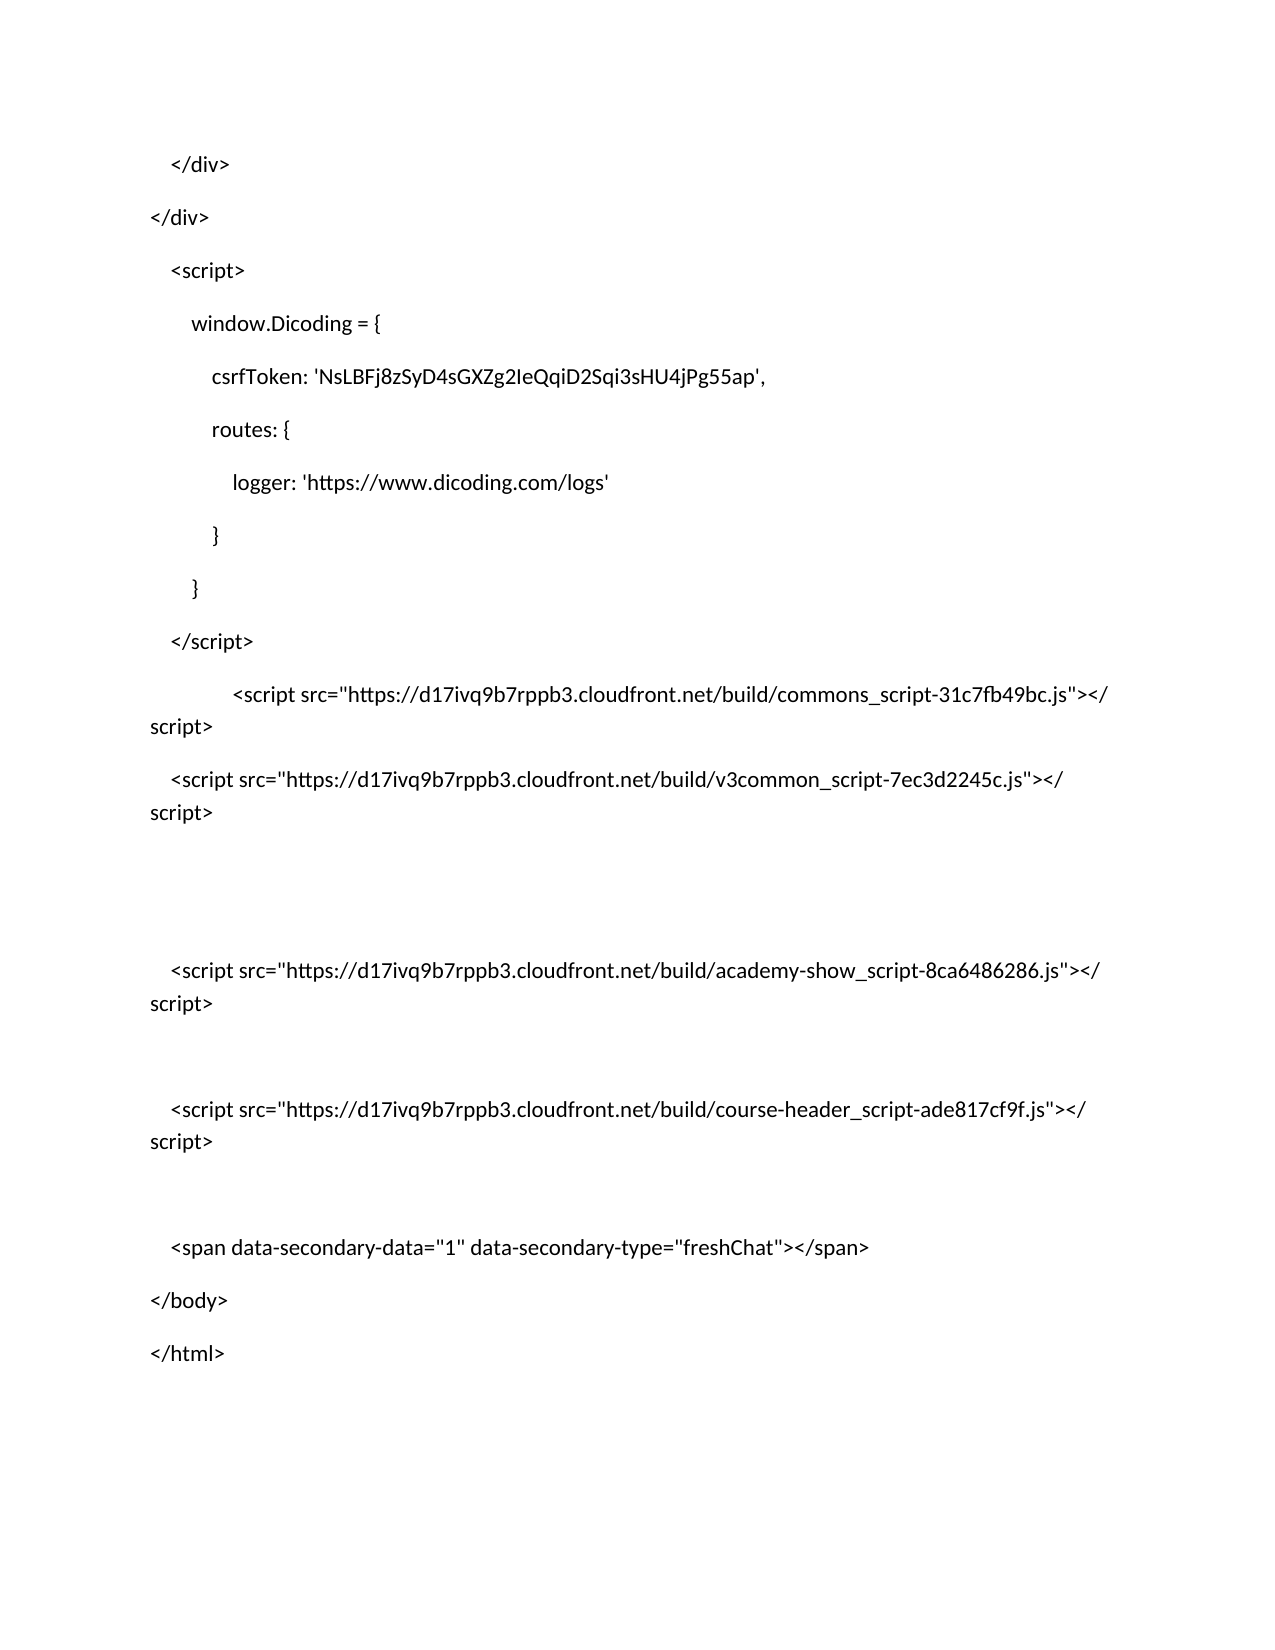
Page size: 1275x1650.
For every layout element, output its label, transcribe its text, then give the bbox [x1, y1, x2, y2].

text </html> [150, 1339, 1125, 1367]
text <span data-secondary-data="1" data-secondary-type="freshChat"></span> [150, 1233, 1125, 1261]
text </script> [150, 627, 1125, 655]
text routes: { [150, 415, 1125, 443]
text } [150, 574, 1125, 602]
text <script> [150, 256, 1125, 284]
text <script src="https://d17ivq9b7rppb3.cloudfront.net/build/v3common_script-7ec3d2245c.js"></script> [150, 765, 1125, 826]
text <script src="https://d17ivq9b7rppb3.cloudfront.net/build/commons_script-31c7fb49bc.js"></script> [150, 680, 1125, 740]
text </body> [150, 1286, 1125, 1314]
text } [150, 521, 1125, 549]
text </div> [150, 203, 1125, 231]
text csrfToken: 'NsLBFj8zSyD4sGXZg2IeQqiD2Sqi3sHU4jPg55ap', [150, 362, 1125, 390]
text <script src="https://d17ivq9b7rppb3.cloudfront.net/build/course-header_script-ade817cf9f.js"></script> [150, 1095, 1125, 1155]
text window.Dicoding = { [150, 309, 1125, 337]
text <script src="https://d17ivq9b7rppb3.cloudfront.net/build/academy-show_script-8ca6486286.js"></script> [150, 957, 1125, 1017]
text logger: 'https://www.dicoding.com/logs' [150, 468, 1125, 496]
text </div> [150, 150, 1125, 178]
